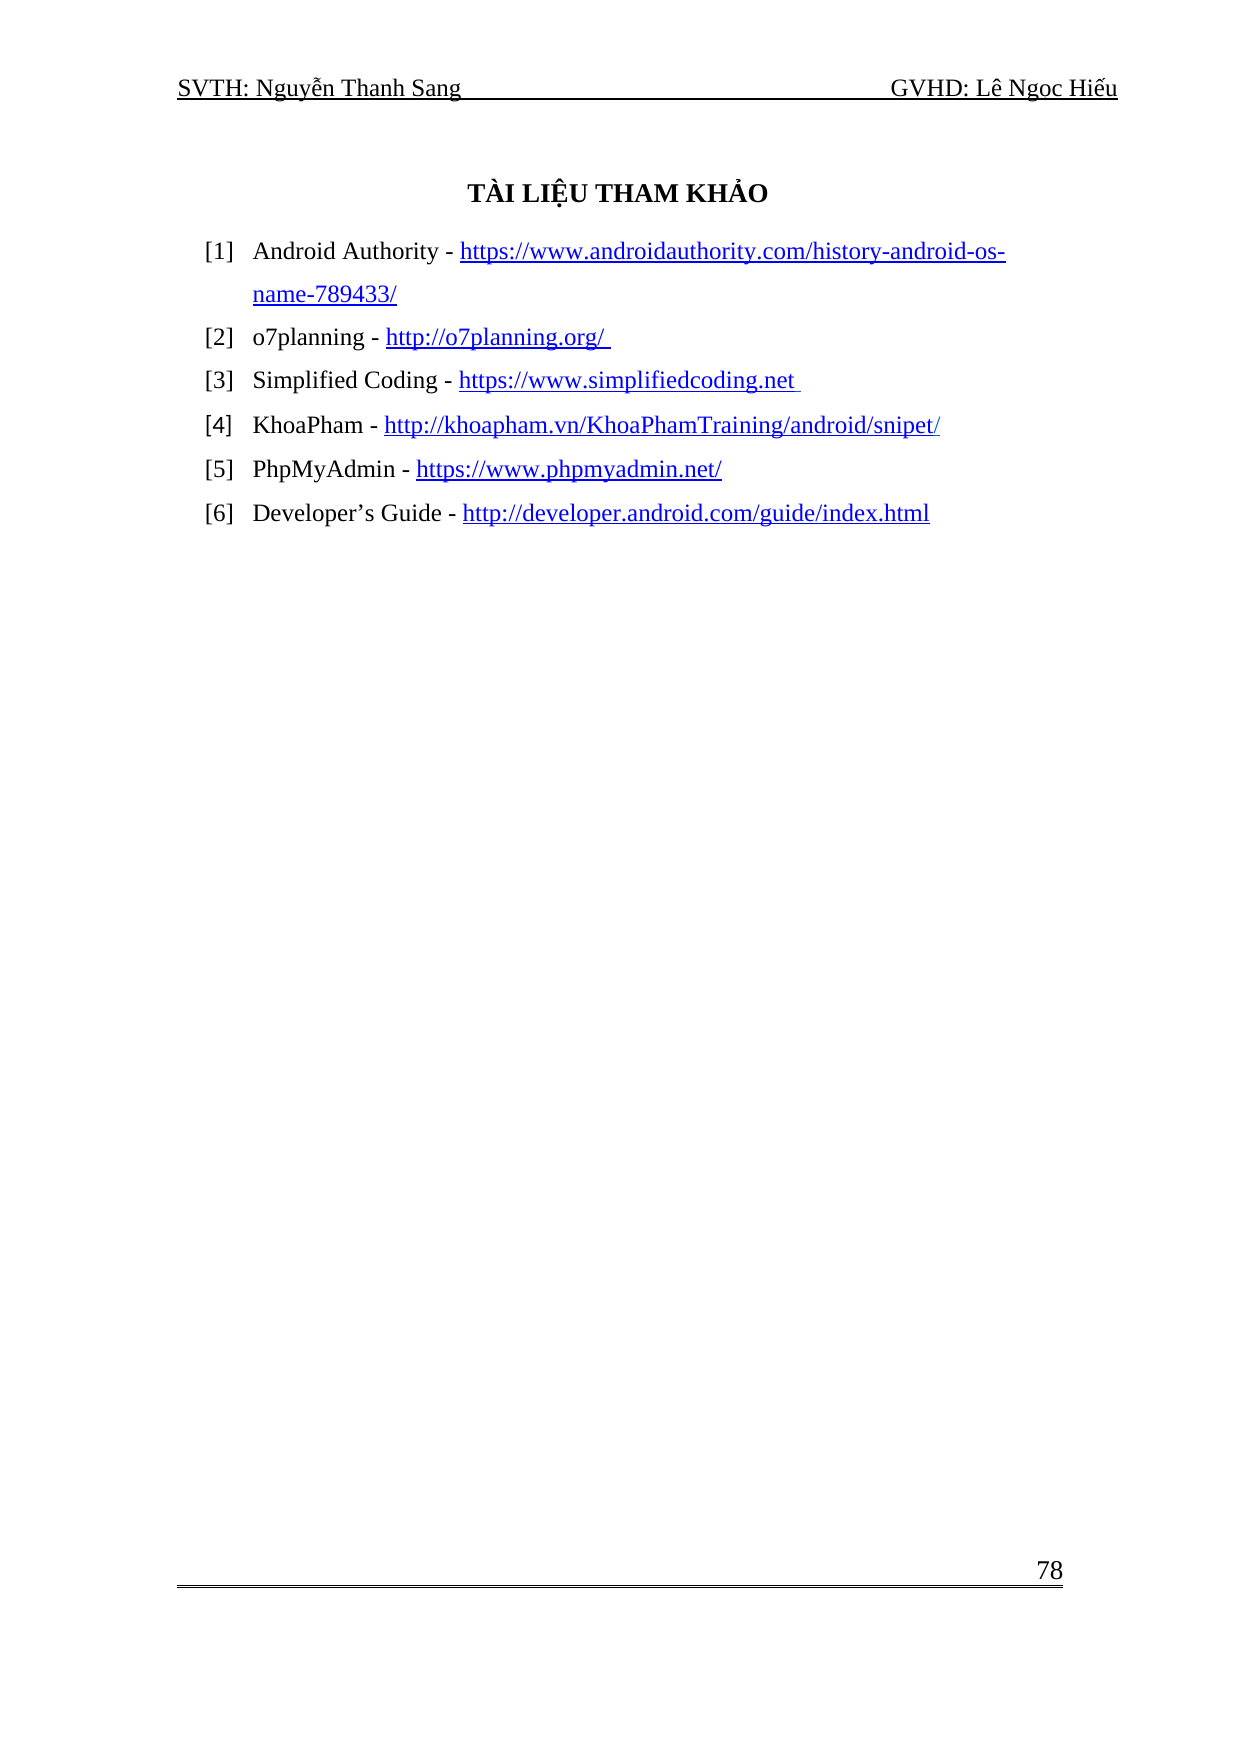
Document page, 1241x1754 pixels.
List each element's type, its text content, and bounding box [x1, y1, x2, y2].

list KhoaPham - http://khoapham.vn/KhoaPhamTraining/android/snipet/ [204, 409, 1058, 439]
list Developer’s Guide - http://developer.android.com/guide/index.html [204, 498, 1058, 526]
list Simplified Coding - https://www.simplifiedcoding.net [204, 366, 1058, 394]
list PhpMyAdmin - https://www.phpmyadmin.net/ [204, 454, 1058, 483]
list Android Authority - https://www.androidauthority.com/history-android-os-name-789433/ [204, 236, 1058, 308]
text TÀI LIỆU THAM KHẢO [177, 177, 1058, 208]
list o7planning - http://o7planning.org/ [204, 322, 1058, 351]
